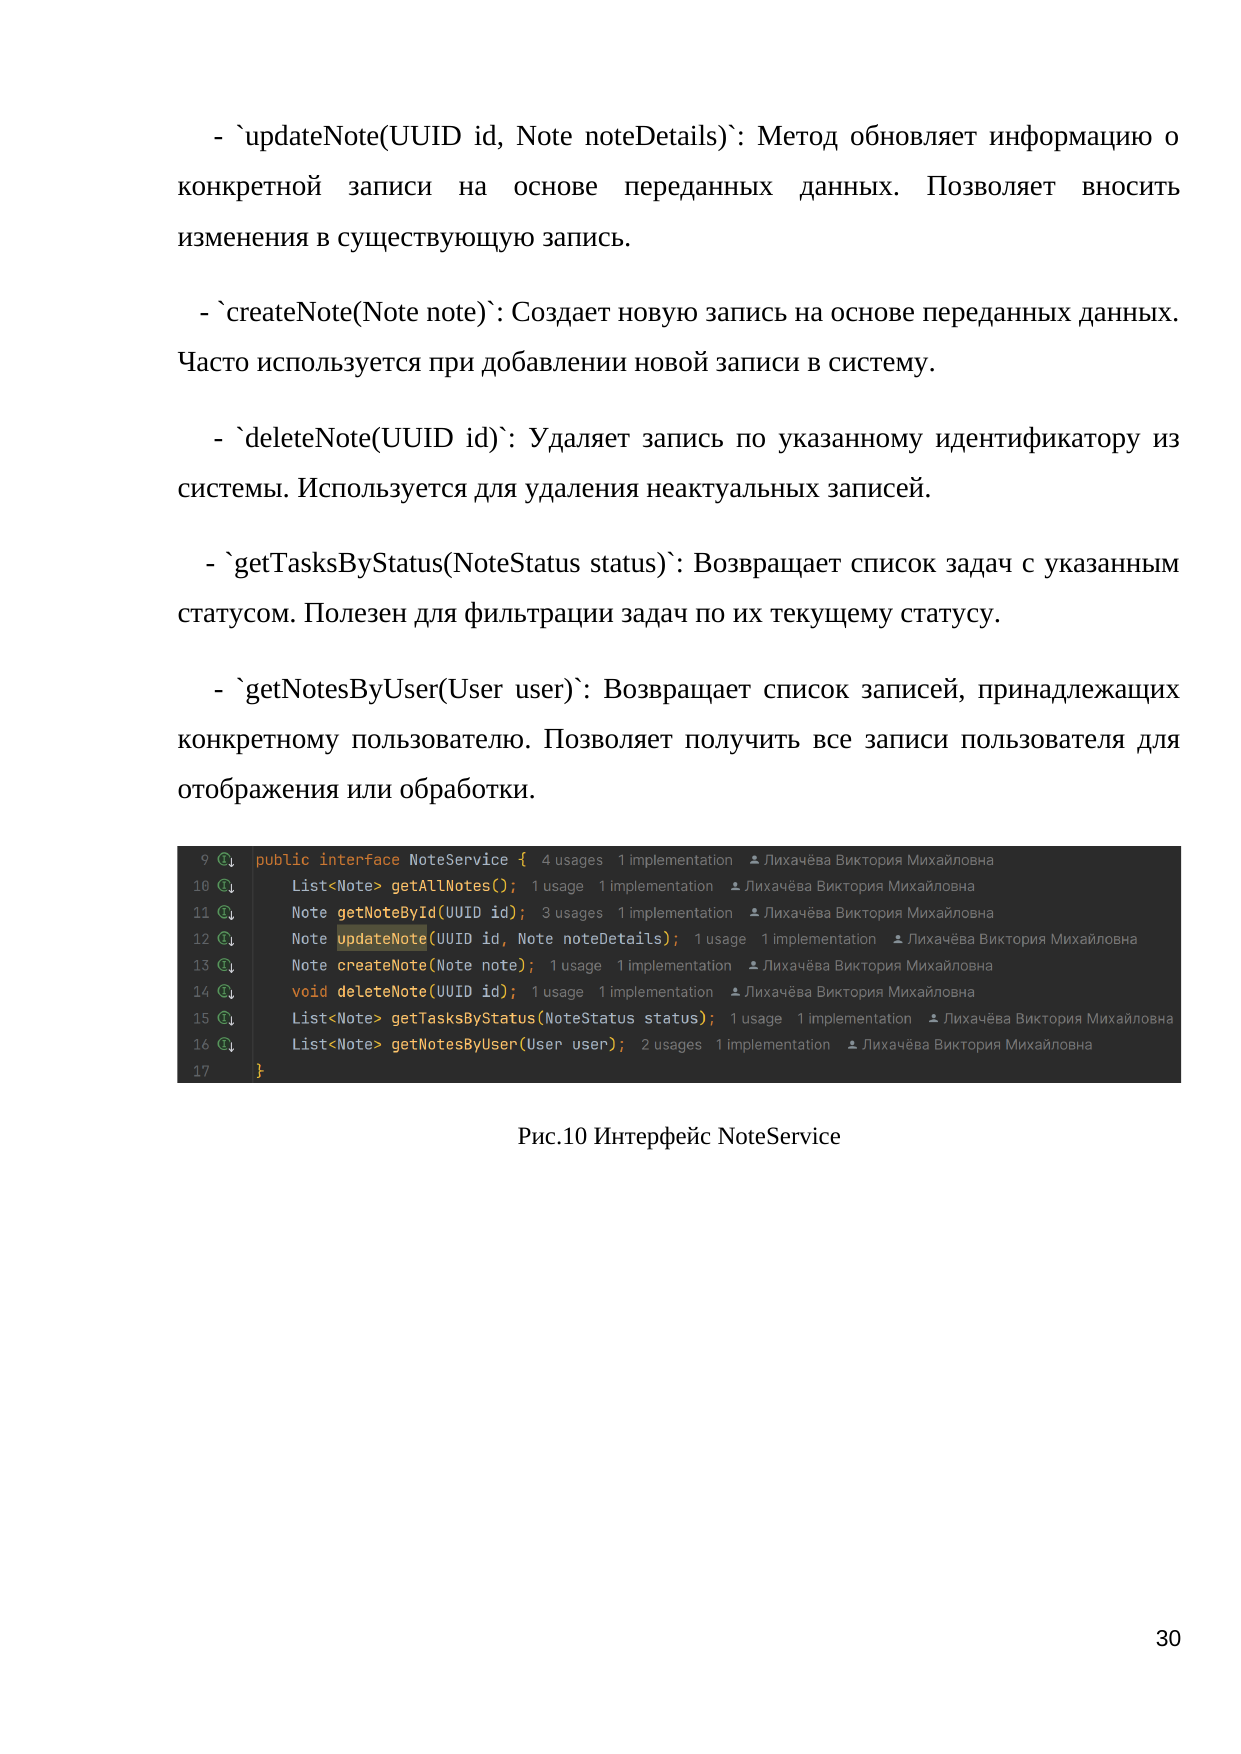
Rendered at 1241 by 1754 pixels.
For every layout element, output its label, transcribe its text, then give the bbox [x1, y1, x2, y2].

text - `getTasksByStatus(NoteStatus status)`: Возвращает список задач с указанным статусом. Полезен для фильтрации задач по их текущему статусу. [177, 545, 1181, 629]
text Рис.10 Интерфейс NoteService [177, 1121, 1181, 1149]
text - `createNote(Note note)`: Создает новую запись на основе переданных данных. Часто используется при добавлении новой записи в систему. [177, 294, 1181, 378]
text - `getNotesByUser(User user)`: Возвращает список записей, принадлежащих конкретному пользователю. Позволяет получить все записи пользователя для отображения или обработки. [177, 671, 1181, 805]
picture [177, 846, 1182, 1083]
text - `deleteNote(UUID id)`: Удаляет запись по указанному идентификатору из системы. Используется для удаления неактуальных записей. [177, 420, 1181, 503]
text - `updateNote(UUID id, Note noteDetails)`: Метод обновляет информацию о конкретной записи на основе переданных данных. Позволяет вносить изменения в существующую запись. [177, 118, 1181, 252]
